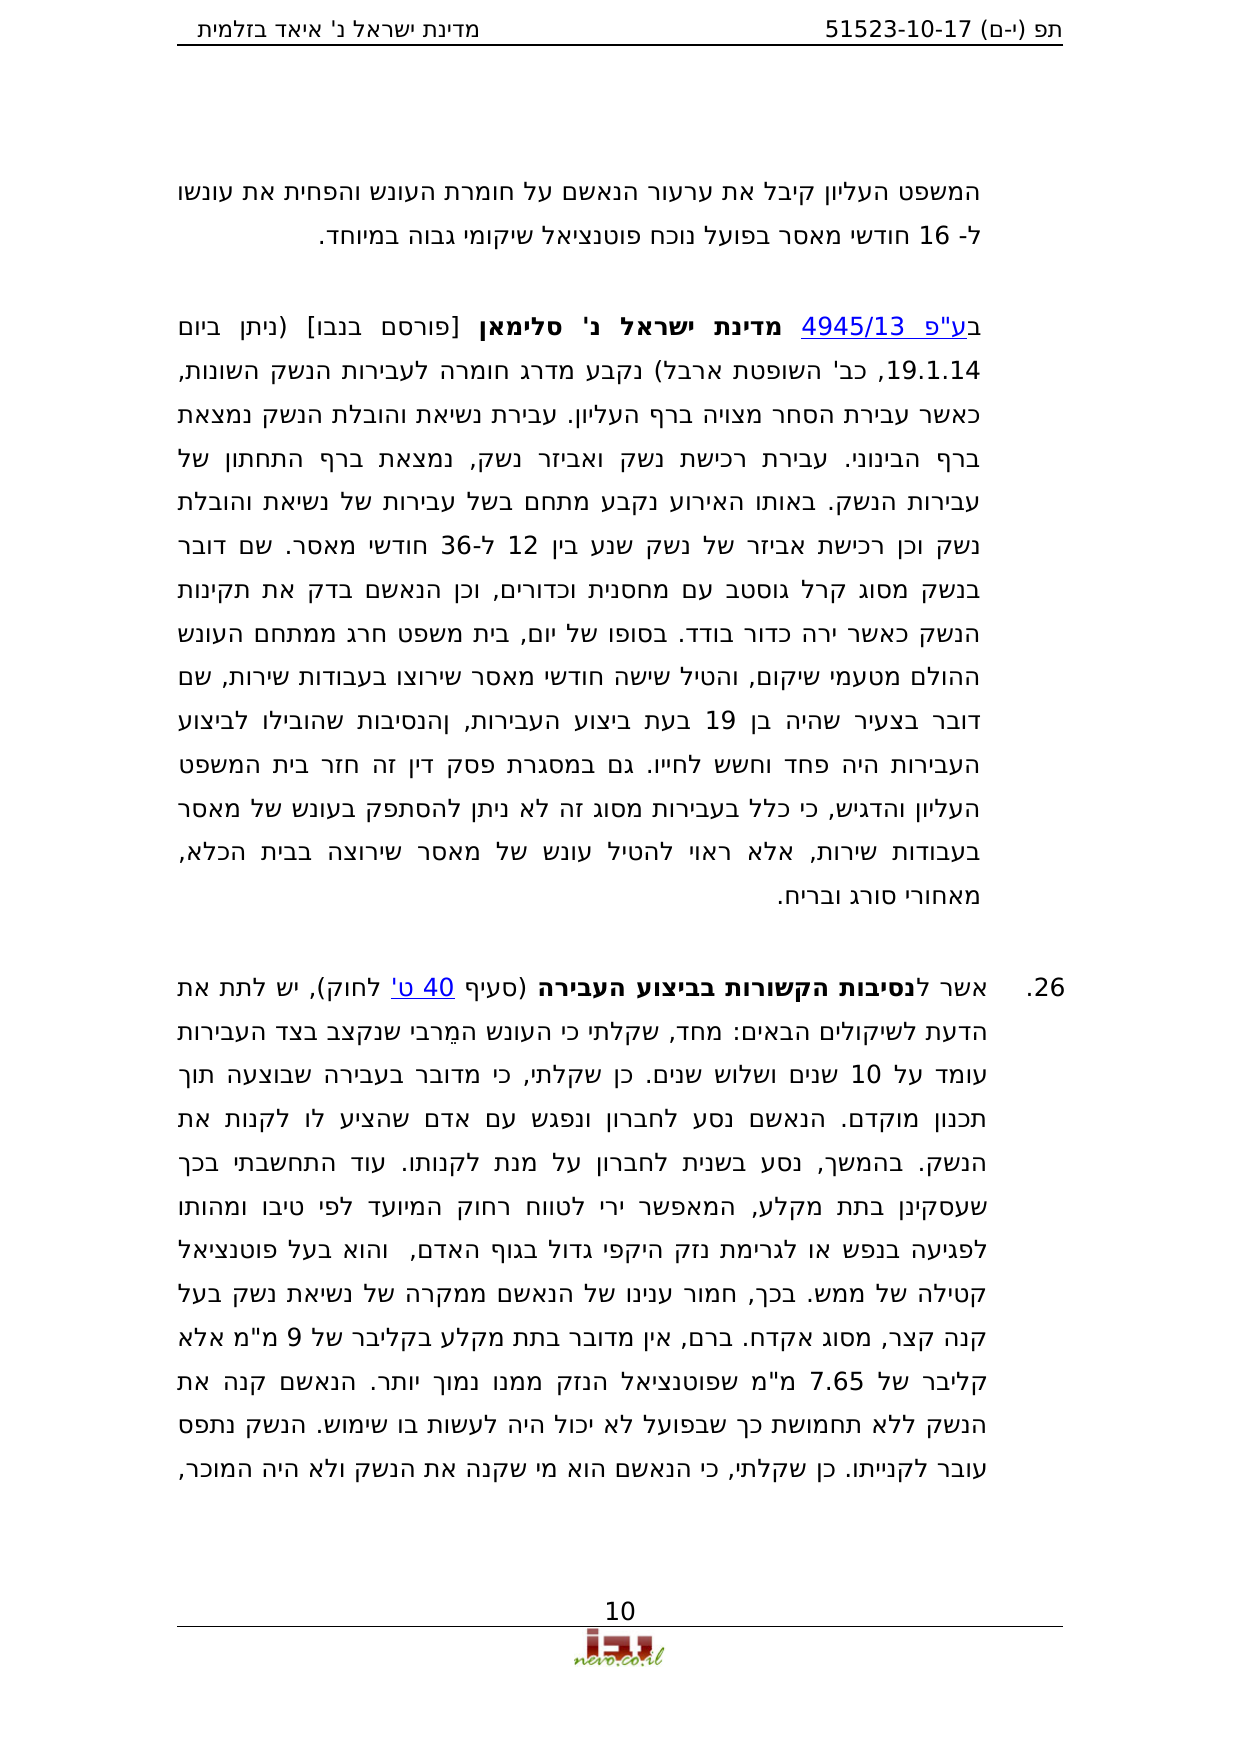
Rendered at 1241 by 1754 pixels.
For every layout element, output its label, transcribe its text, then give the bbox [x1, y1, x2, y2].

picture [574, 1628, 666, 1667]
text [177, 177, 982, 250]
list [177, 973, 1026, 1483]
text בע"פ 4945/13 מדינת ישראל נ' סלימאן [פורסם בנבו] (ניתן ביום 19.1.14, כב' השופטת ארבל) נקבע מדרג חומרה לעבירות הנשק השונות, כאשר עבירת הסחר מצויה ברף העליון. עבירת נשיאת והובלת הנשק נמצאת ברף הבינוני. עבירת רכישת נשק ואביזר נשק, נמצאת ברף התחתון של עבירות הנשק. באותו האירוע נקבע מתחם בשל עבירות של נשיאת והובלת נשק וכן רכישת אביזר של נשק שנע בין 12 ל-36 חודשי מאסר. שם דובר בנשק מסוג קרל גוסטב עם מחסנית וכדורים, וכן הנאשם בדק את תקינות הנשק כאשר ירה כדור בודד. בסופו של יום, בית משפט חרג ממתחם העונש ההולם מטעמי שיקום, והטיל שישה חודשי מאסר שירוצו בעבודות שירות, שם דובר בצעיר שהיה בן 19 בעת ביצוע העבירות, ןהנסיבות שהובילו לביצוע העבירות היה פחד וחשש לחייו. גם במסגרת פסק דין זה חזר בית המשפט העליון והדגיש, כי כלל בעבירות מסוג זה לא ניתן להסתפק בעונש של מאסר בעבודות שירות, אלא ראוי להטיל עונש של מאסר שירוצה בבית הכלא, מאחורי סורג ובריח. [177, 313, 981, 911]
